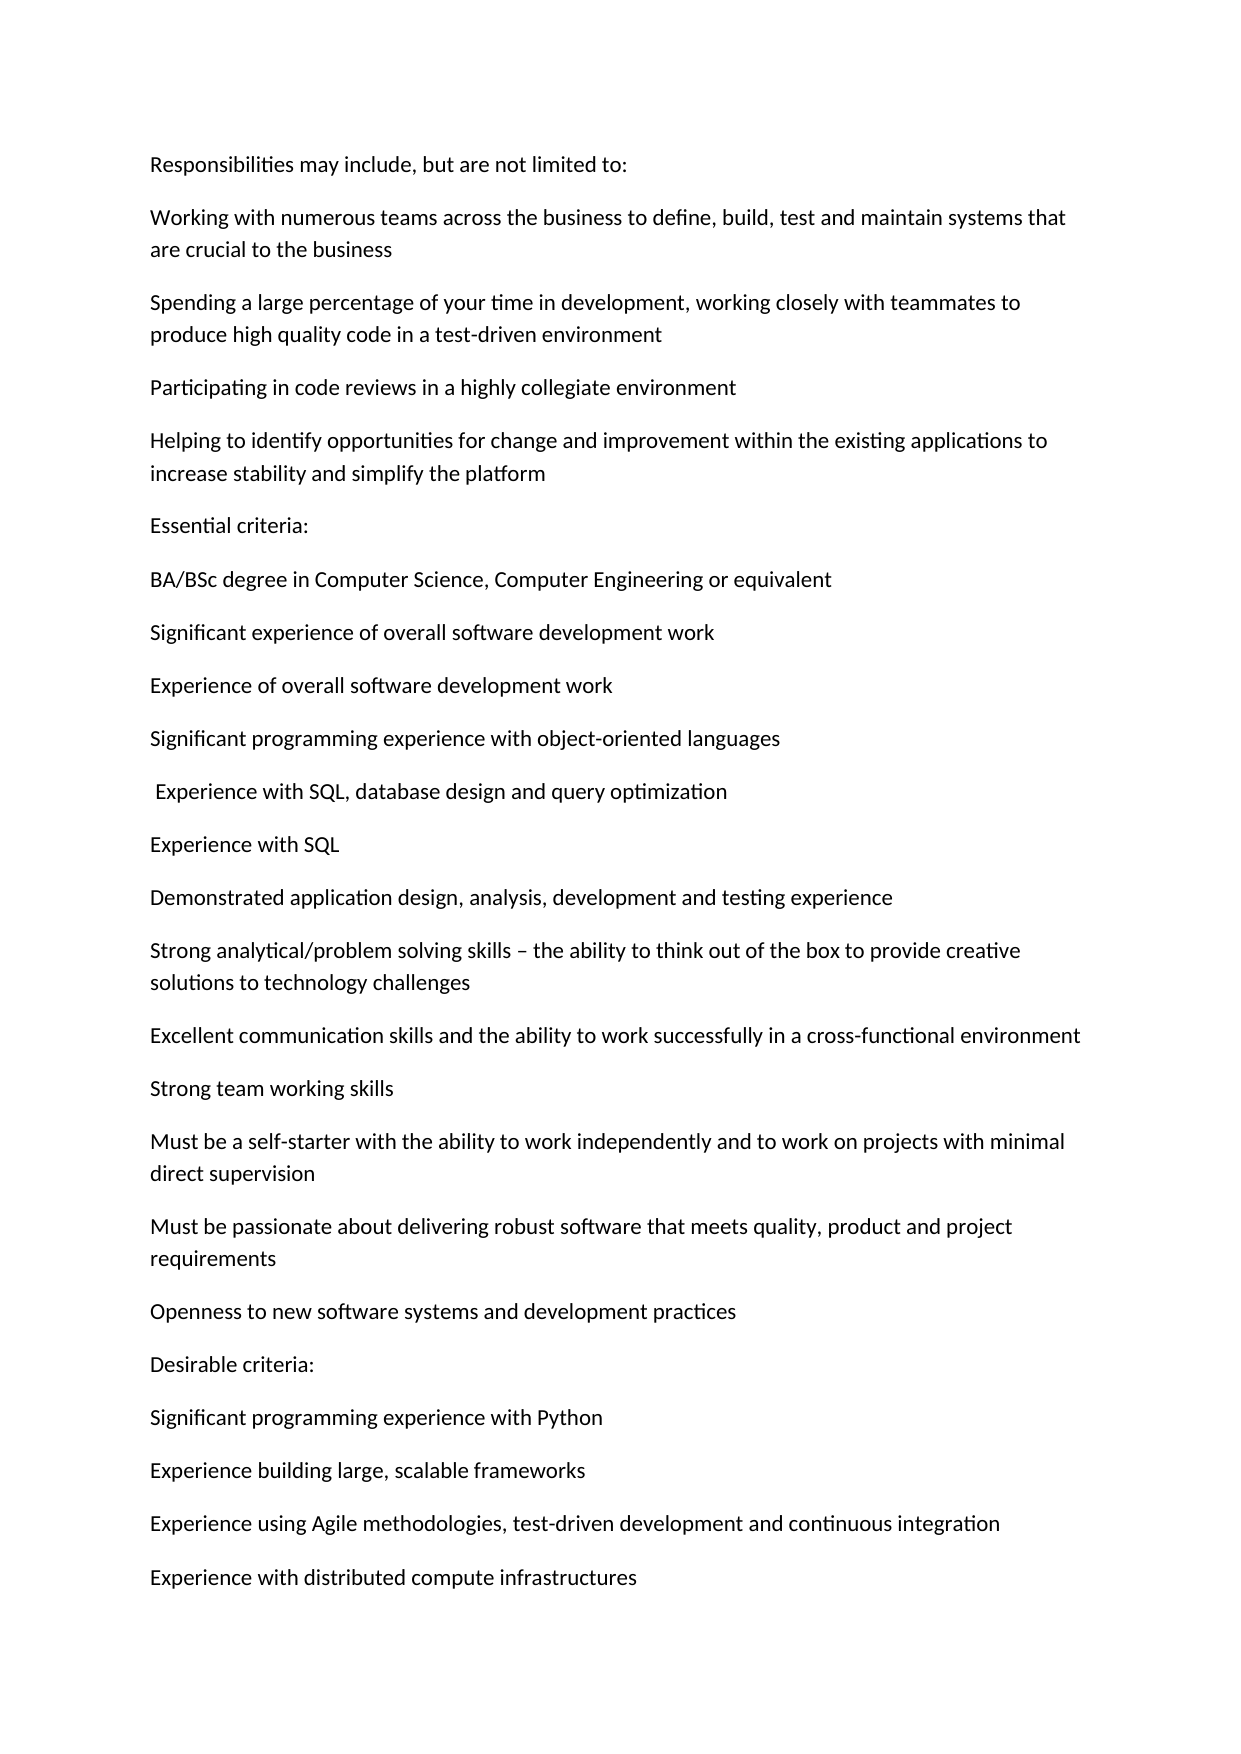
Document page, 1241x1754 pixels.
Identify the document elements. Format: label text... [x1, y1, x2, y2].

text Must be a self-starter with the ability to work independently and to work on projects with minimal direct supervision [150, 1127, 1090, 1187]
text Essential criteria: [150, 512, 1090, 540]
text Responsibilities may include, but are not limited to: [150, 150, 1090, 178]
text Helping to identify opportunities for change and improvement within the existing applications to increase stability and simplify the platform [150, 426, 1090, 487]
text Experience of overall software development work [150, 671, 1090, 699]
text Strong team working skills [150, 1074, 1090, 1102]
text Demonstrated application design, analysis, development and testing experience [150, 883, 1090, 911]
text Excellent communication skills and the ability to work successfully in a cross-functional environment [150, 1021, 1090, 1049]
text Strong analytical/problem solving skills – the ability to think out of the box to provide creative solutions to technology challenges [150, 936, 1090, 996]
text Spending a large percentage of your time in development, working closely with teammates to produce high quality code in a test-driven environment [150, 288, 1090, 348]
text Working with numerous teams across the business to define, build, test and maintain systems that are crucial to the business [150, 203, 1090, 263]
text Significant experience of overall software development work [150, 618, 1090, 646]
text Significant programming experience with Python [150, 1403, 1090, 1432]
text Openness to new software systems and development practices [150, 1297, 1090, 1326]
text Experience with SQL, database design and query optimization [150, 777, 1090, 805]
text Experience with SQL [150, 830, 1090, 858]
text Significant programming experience with object-oriented languages [150, 724, 1090, 752]
text Participating in code reviews in a highly collegiate environment [150, 373, 1090, 401]
text Experience building large, scalable frameworks [150, 1457, 1090, 1484]
text Must be passionate about delivering robust software that meets quality, product and project requirements [150, 1212, 1090, 1272]
text BA/BSc degree in Computer Science, Computer Engineering or equivalent [150, 565, 1090, 593]
text Experience using Agile methodologies, test-driven development and continuous integration [150, 1509, 1090, 1538]
text Experience with distributed compute infrastructures [150, 1563, 1090, 1591]
text Desirable criteria: [150, 1351, 1090, 1378]
